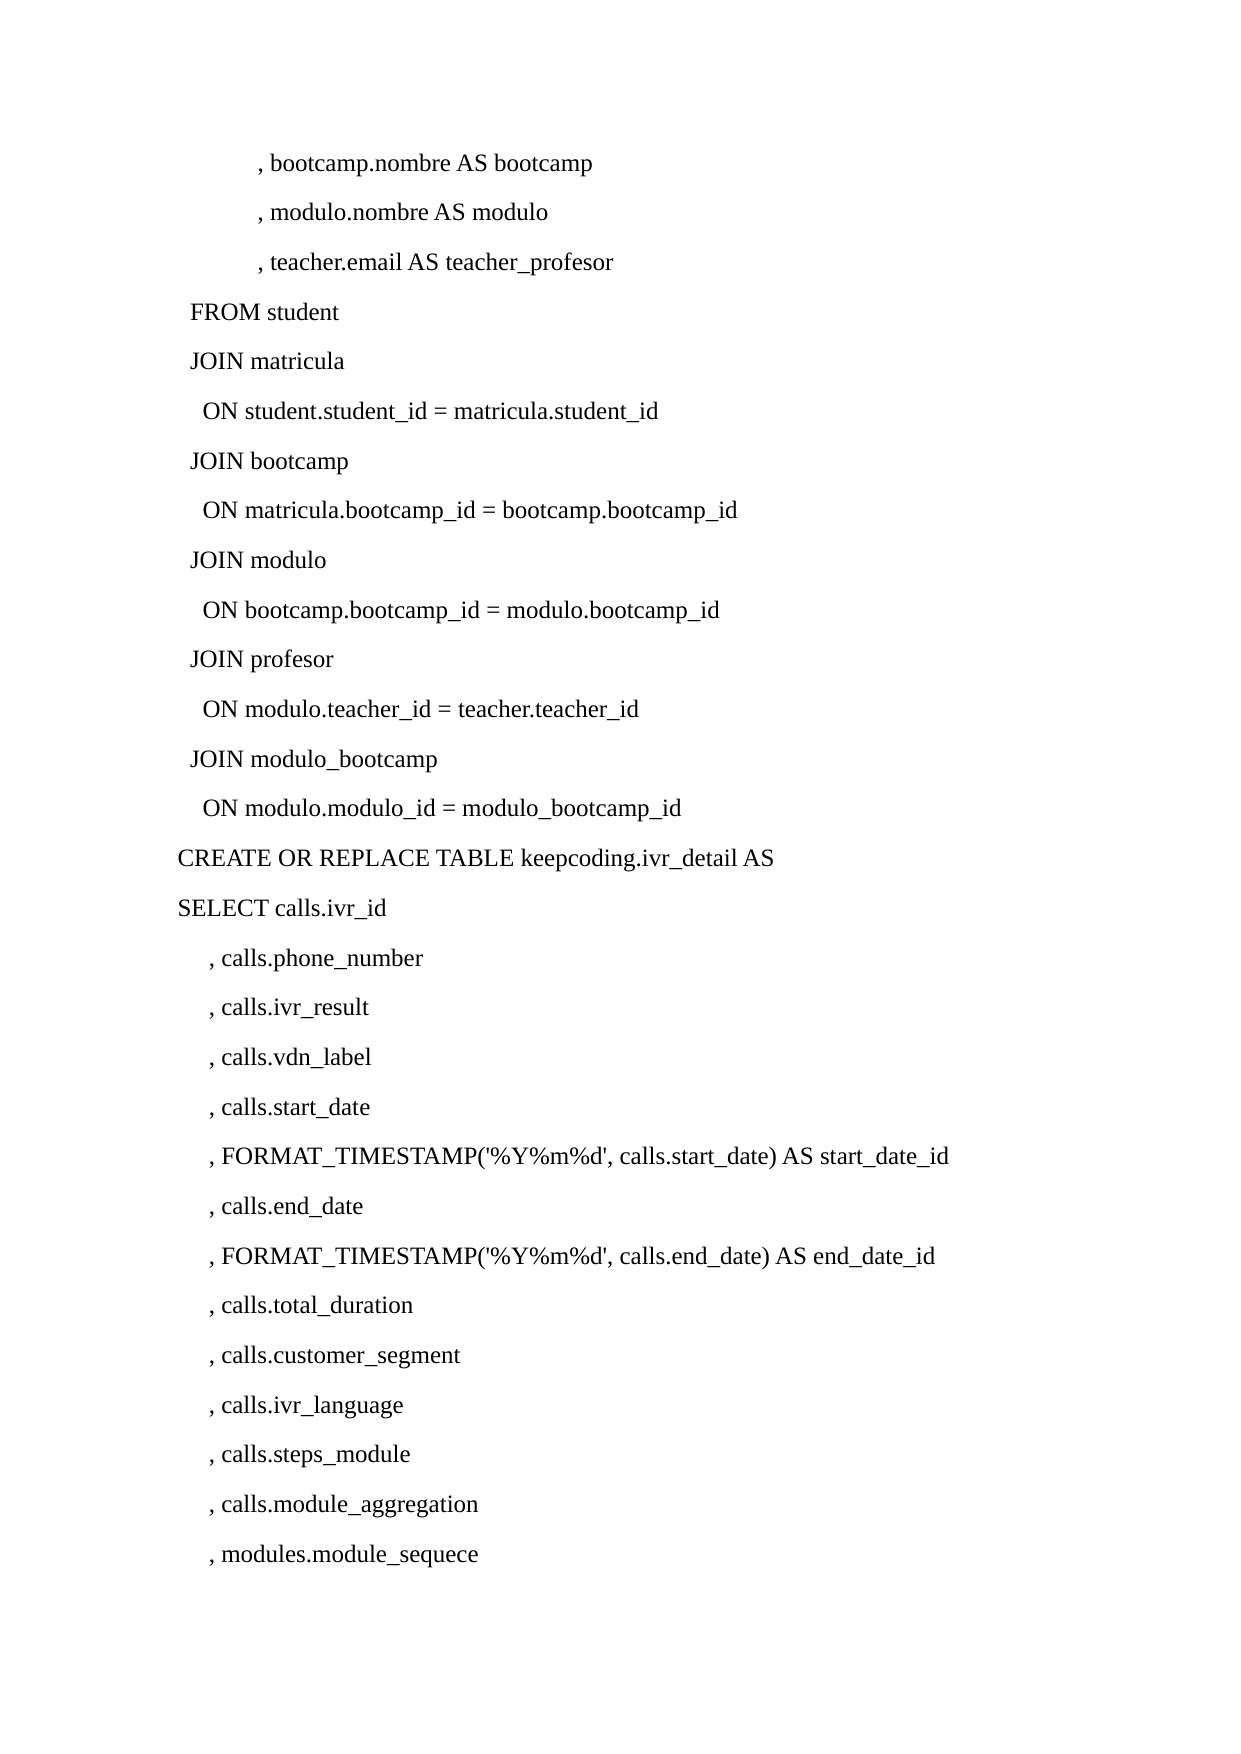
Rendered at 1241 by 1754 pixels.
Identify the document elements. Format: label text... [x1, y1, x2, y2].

text FROM student [177, 297, 1063, 325]
text , bootcamp.nombre AS bootcamp [177, 148, 1063, 176]
text JOIN matricula [177, 346, 1063, 375]
text JOIN profesor [177, 644, 1063, 673]
text , FORMAT_TIMESTAMP('%Y%m%d', calls.start_date) AS start_date_id [177, 1141, 1063, 1170]
text , modulo.nombre AS modulo [177, 197, 1063, 226]
text CREATE OR REPLACE TABLE keepcoding.ivr_detail AS [177, 843, 1063, 872]
text , calls.steps_module [177, 1439, 1063, 1468]
text JOIN modulo [177, 545, 1063, 574]
text , calls.total_duration [177, 1290, 1063, 1319]
text , calls.vdn_label [177, 1042, 1063, 1071]
text SELECT calls.ivr_id [177, 893, 1063, 922]
text , calls.ivr_language [177, 1390, 1063, 1418]
text , teacher.email AS teacher_profesor [177, 247, 1063, 276]
text , calls.end_date [177, 1191, 1063, 1220]
text JOIN bootcamp [177, 446, 1063, 474]
text JOIN modulo_bootcamp [177, 744, 1063, 773]
text , FORMAT_TIMESTAMP('%Y%m%d', calls.end_date) AS end_date_id [177, 1241, 1063, 1269]
text ON student.student_id = matricula.student_id [177, 396, 1063, 425]
text ON modulo.modulo_id = modulo_bootcamp_id [177, 793, 1063, 822]
text , calls.module_aggregation [177, 1489, 1063, 1518]
text , modules.module_sequece [177, 1539, 1063, 1568]
text , calls.start_date [177, 1092, 1063, 1120]
text ON modulo.teacher_id = teacher.teacher_id [177, 694, 1063, 723]
text , calls.customer_segment [177, 1340, 1063, 1369]
text ON bootcamp.bootcamp_id = modulo.bootcamp_id [177, 595, 1063, 623]
text ON matricula.bootcamp_id = bootcamp.bootcamp_id [177, 495, 1063, 524]
text , calls.phone_number [177, 943, 1063, 971]
text , calls.ivr_result [177, 992, 1063, 1021]
